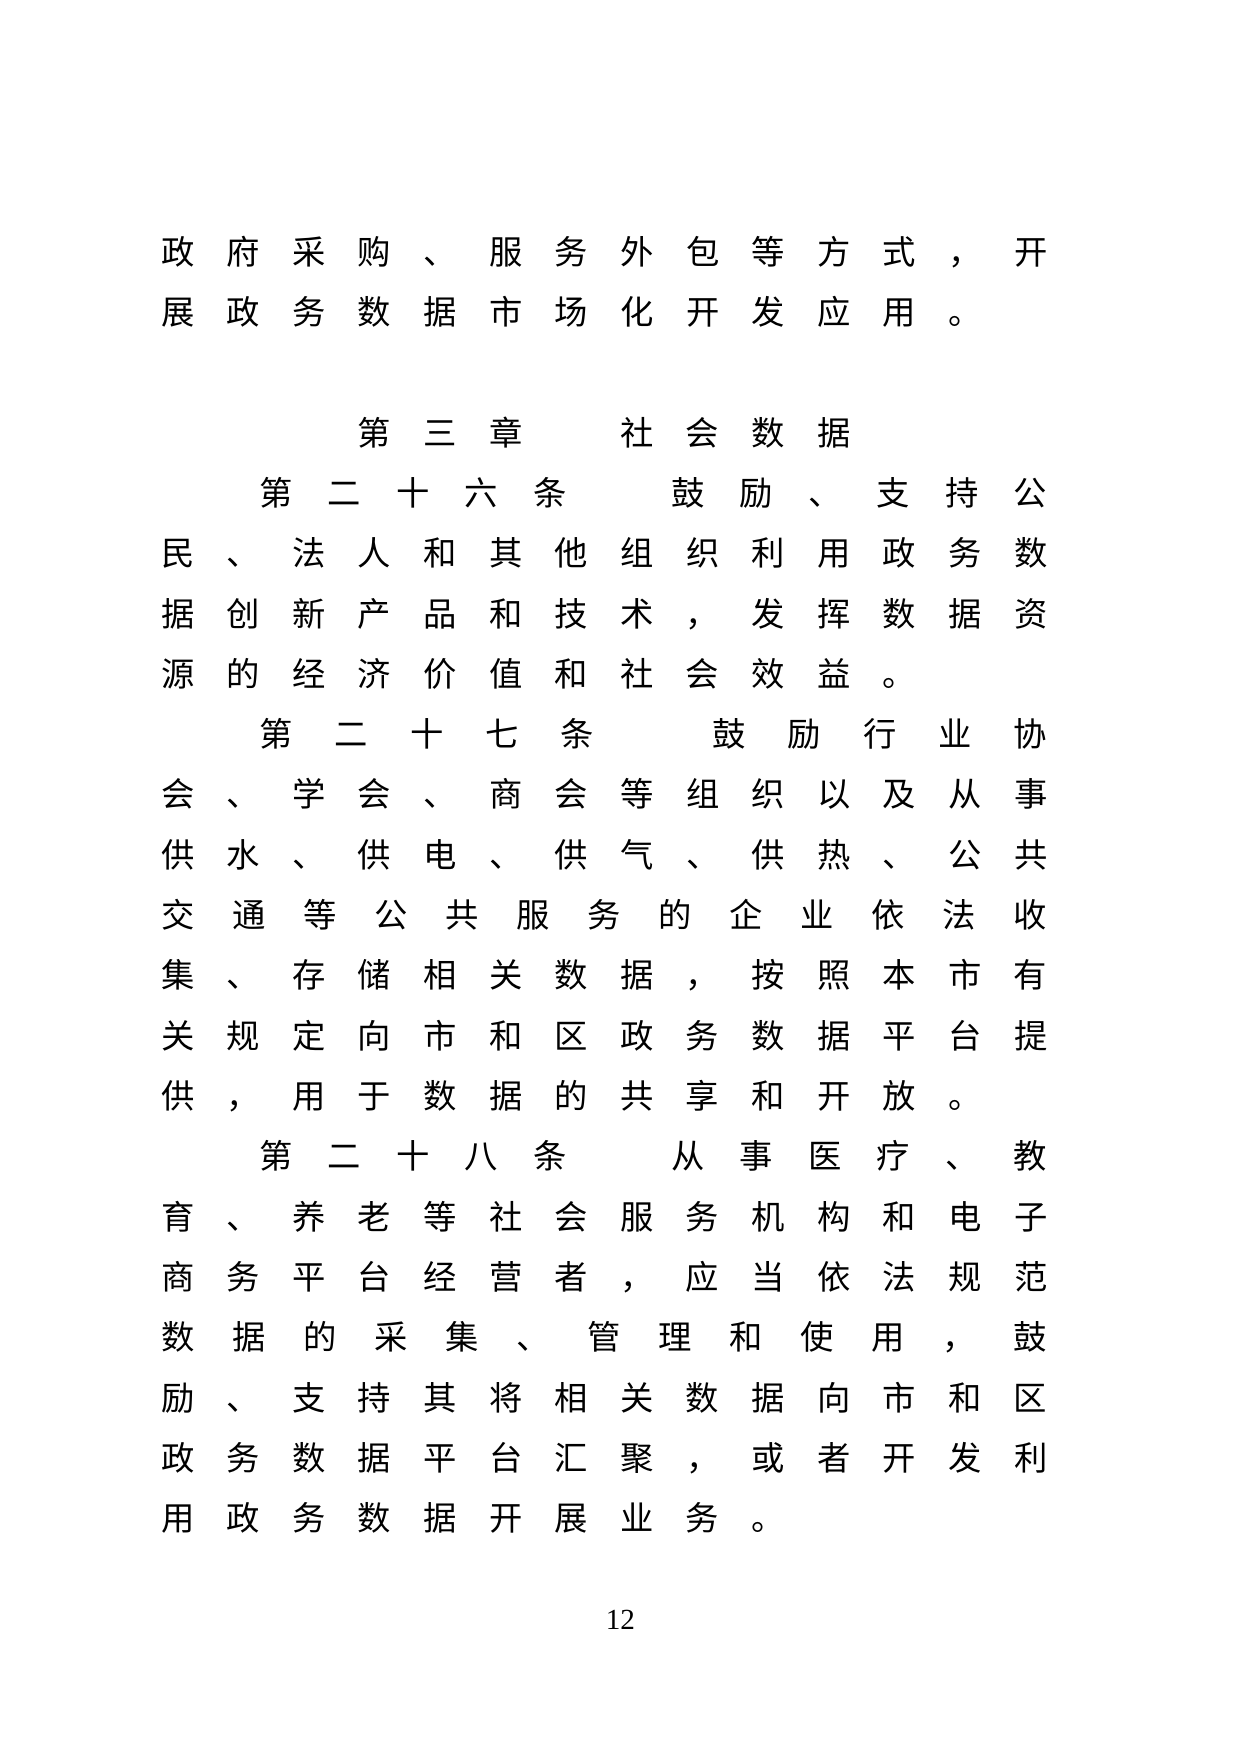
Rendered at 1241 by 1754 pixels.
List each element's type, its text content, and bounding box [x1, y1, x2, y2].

text 第二十八条 从事医疗、教育、养老等社会服务机构和电子商务平台经营者，应当依法规范数据的采集、管理和使用，鼓励、支持其将相关数据向市和区政务数据平台汇聚，或者开发利用政务数据开展业务。 [161, 1124, 1079, 1546]
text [161, 219, 1079, 340]
text 第二十六条 鼓励、支持公民、法人和其他组织利用政务数据创新产品和技术，发挥数据资源的经济价值和社会效益。 [161, 461, 1079, 702]
text 第三章 社会数据 [161, 400, 1079, 461]
text 第二十七条 鼓励行业协会、学会、商会等组织以及从事供水、供电、供气、供热、公共交通等公共服务的企业依法收集、存储相关数据，按照本市有关规定向市和区政务数据平台提供，用于数据的共享和开放。 [161, 702, 1079, 1124]
